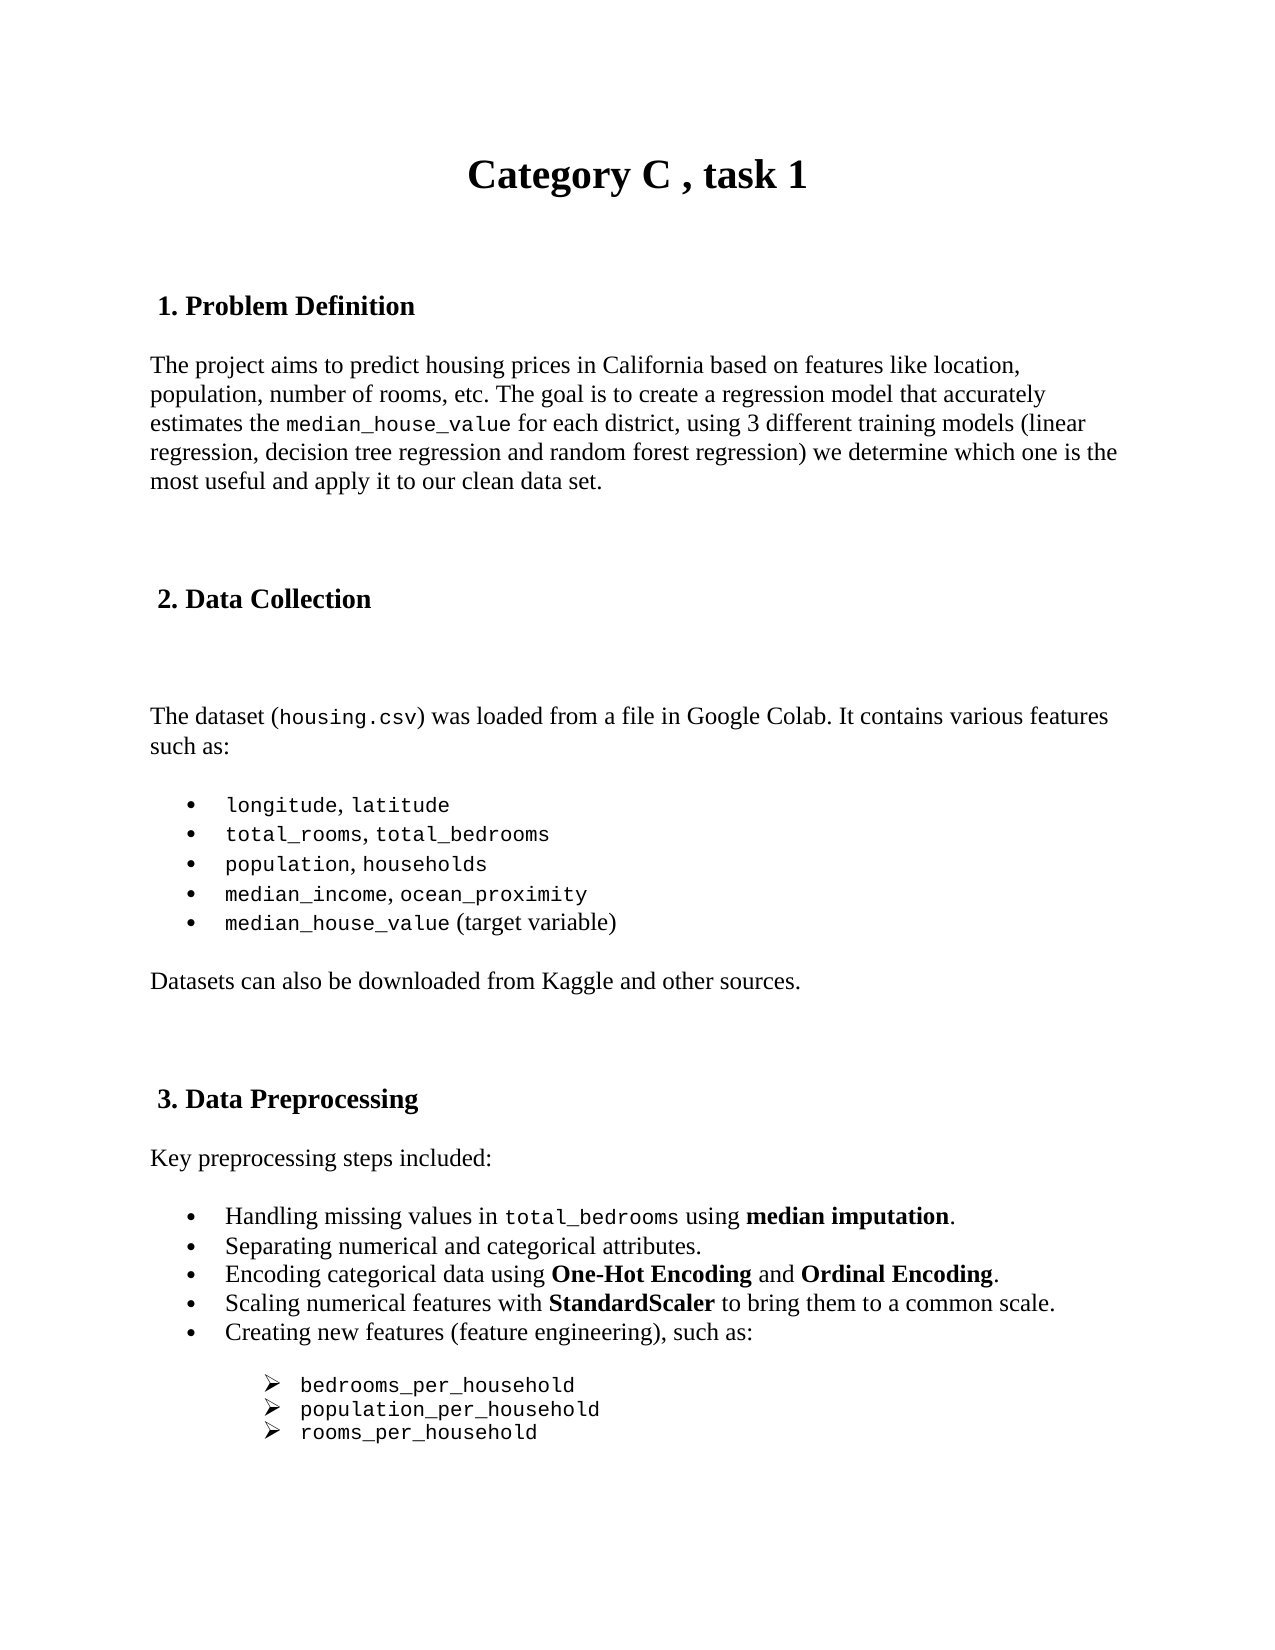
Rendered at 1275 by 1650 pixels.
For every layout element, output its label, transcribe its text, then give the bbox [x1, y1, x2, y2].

list Scaling numerical features with StandardScaler to bring them to a common scale. [187, 1288, 1125, 1317]
text The project aims to predict housing prices in California based on features like location, population, number of rooms, etc. The goal is to create a regression model that accurately estimates the median_house_value for each district, using 3 different training models (linear regression, decision tree regression and random forest regression) we determine which one is the most useful and apply it to our clean data set. [150, 350, 1125, 495]
text 3. Data Preprocessing [150, 1082, 1125, 1114]
text The dataset (housing.csv) was loaded from a file in Google Colab. It contains various features such as: [150, 701, 1125, 760]
list Separating numerical and categorical attributes. [187, 1231, 1125, 1259]
text Category C , task 1 [150, 150, 1125, 198]
list median_income, ocean_proximity [187, 878, 1125, 907]
list population, households [187, 848, 1125, 878]
list Creating new features (feature engineering), such as: [187, 1317, 1125, 1346]
list rooms_per_household [262, 1422, 1125, 1446]
text 1. Problem Definition [150, 289, 1125, 321]
text Key preprocessing steps included: [150, 1143, 1125, 1172]
list longitude, latitude [187, 789, 1125, 818]
list bedrooms_per_household [262, 1375, 1125, 1399]
list total_rooms, total_bedrooms [187, 818, 1125, 848]
list Encoding categorical data using One-Hot Encoding and Ordinal Encoding. [187, 1259, 1125, 1288]
list Handling missing values in total_bedrooms using median imputation. [187, 1201, 1125, 1231]
text 2. Data Collection [150, 582, 1125, 614]
list median_house_value (target variable) [187, 907, 1125, 937]
list population_per_household [262, 1399, 1125, 1422]
text Datasets can also be downloaded from Kaggle and other sources. [150, 966, 1125, 995]
